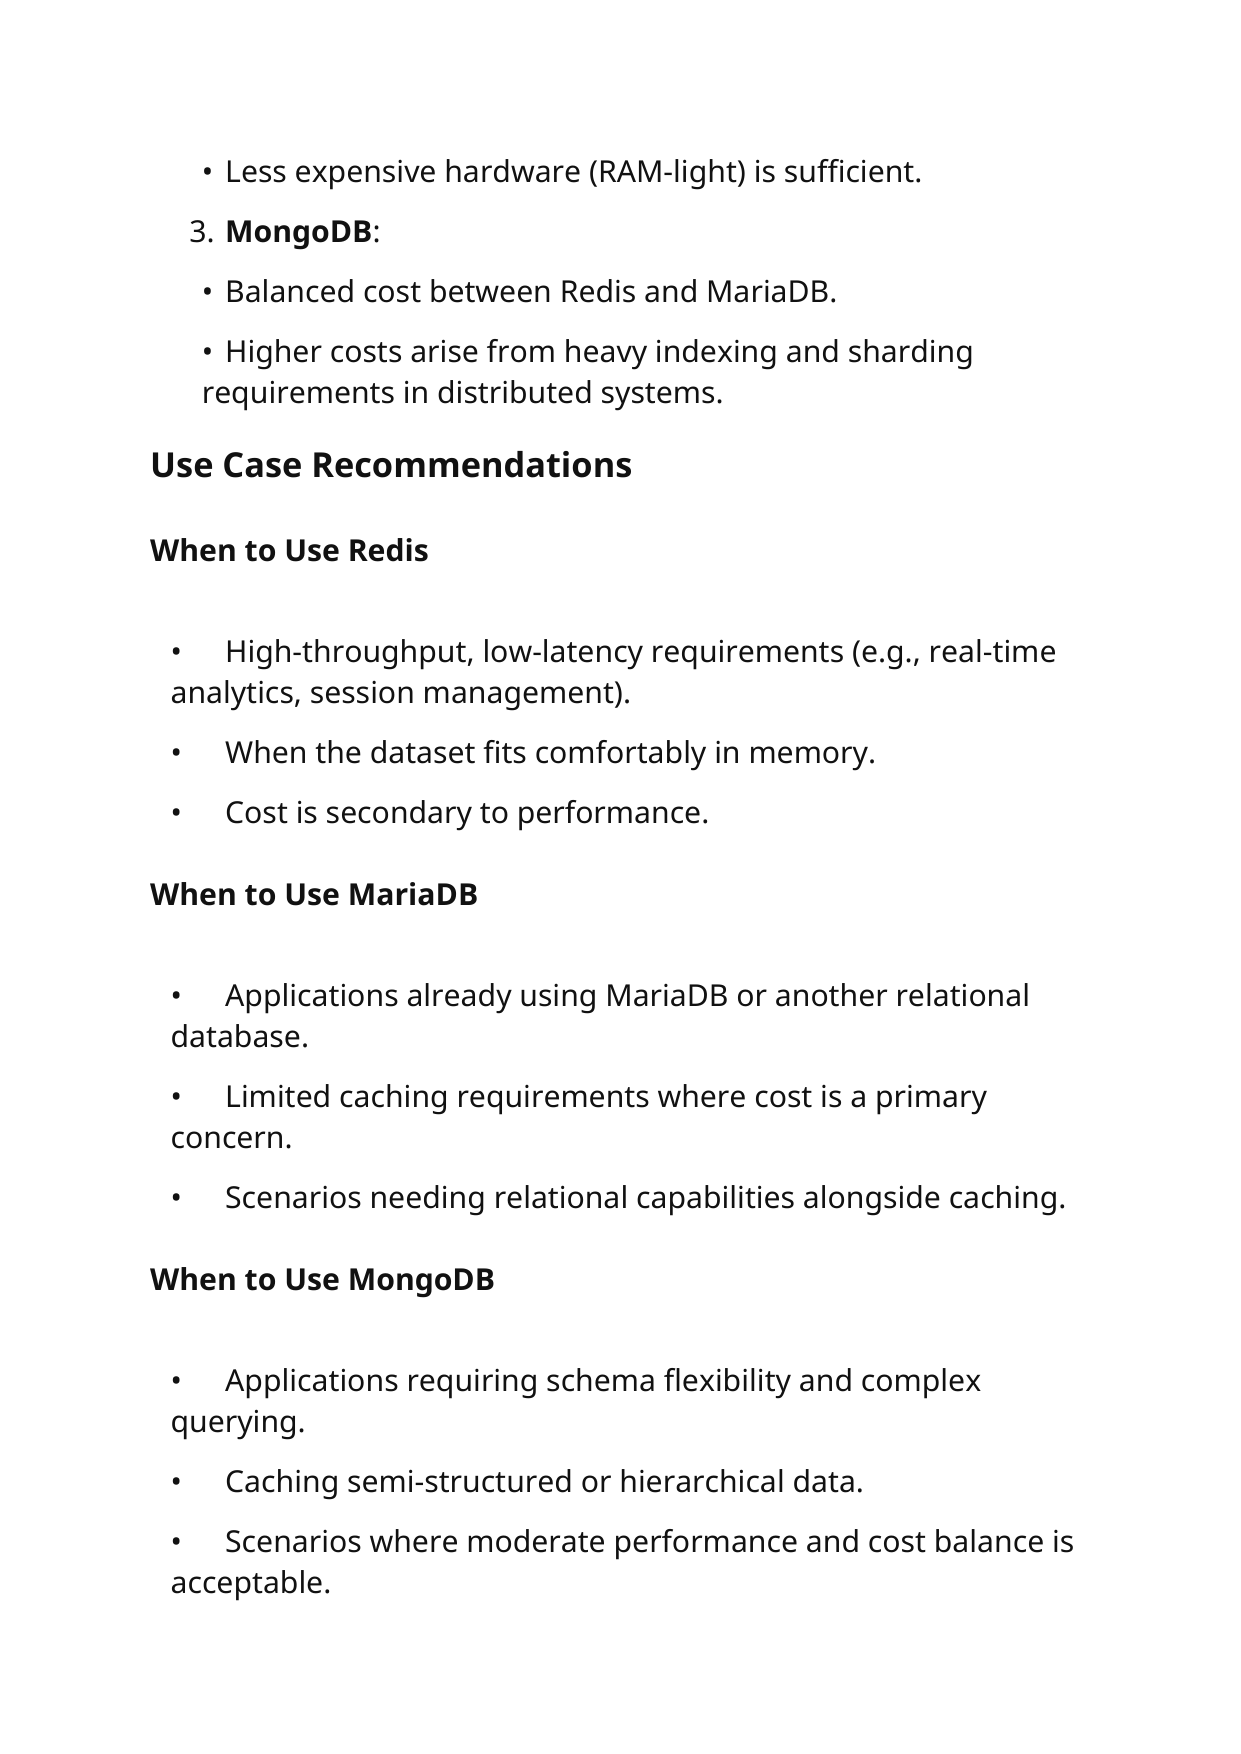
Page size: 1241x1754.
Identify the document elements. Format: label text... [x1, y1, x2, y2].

text When to Use MariaDB [150, 873, 1090, 914]
text • Limited caching requirements where cost is a primary concern. [150, 1075, 1090, 1157]
text • Balanced cost between Redis and MariaDB. [150, 270, 1090, 311]
text • Scenarios needing relational capabilities alongside caching. [150, 1176, 1090, 1217]
text • Caching semi-structured or hierarchical data. [150, 1461, 1090, 1502]
text • Applications already using MariaDB or another relational database. [150, 974, 1090, 1056]
text • Less expensive hardware (RAM-light) is sufficient. [150, 150, 1090, 191]
text When to Use Redis [150, 529, 1090, 570]
text • Cost is secondary to performance. [150, 791, 1090, 832]
text • Applications requiring schema flexibility and complex querying. [150, 1359, 1090, 1442]
text • When the dataset fits comfortably in memory. [150, 731, 1090, 772]
text • Scenarios where moderate performance and cost balance is acceptable. [150, 1520, 1090, 1603]
text • Higher costs arise from heavy indexing and sharding requirements in distributed systems. [150, 330, 1090, 412]
text 3. MongoDB: [150, 210, 1090, 251]
text • High-throughput, low-latency requirements (e.g., real-time analytics, session management). [150, 630, 1090, 712]
text When to Use MongoDB [150, 1258, 1090, 1299]
text Use Case Recommendations [150, 441, 1090, 488]
